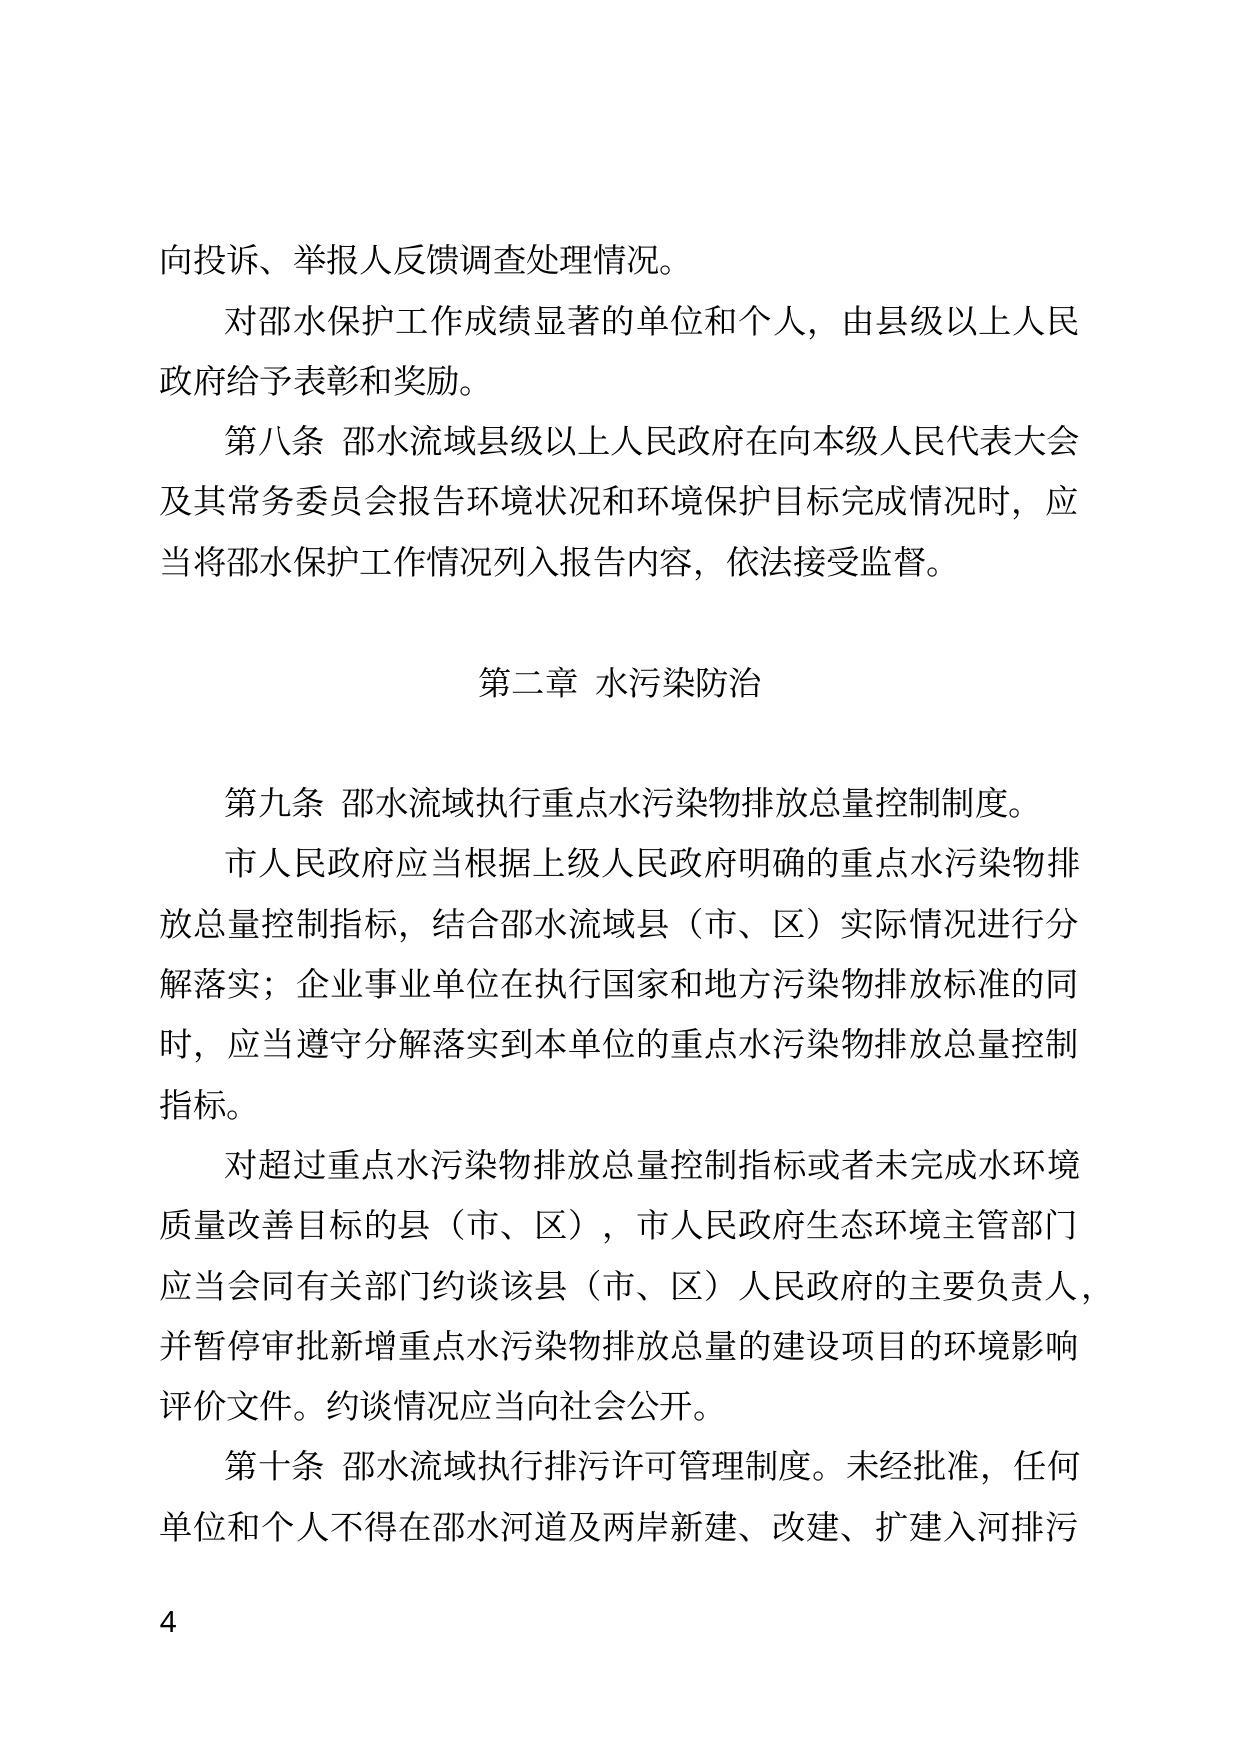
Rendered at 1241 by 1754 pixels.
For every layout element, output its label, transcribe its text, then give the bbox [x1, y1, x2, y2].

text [159, 224, 1081, 285]
text 第九条 邵水流域执行重点水污染物排放总量控制制度。 [159, 767, 1081, 828]
text 对邵水保护工作成绩显著的单位和个人，由县级以上人民政府给予表彰和奖励。 [159, 285, 1081, 405]
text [159, 1431, 1081, 1551]
text 第八条 邵水流域县级以上人民政府在向本级人民代表大会及其常务委员会报告环境状况和环境保护目标完成情况时，应当将邵水保护工作情况列入报告内容，依法接受监督。 [159, 405, 1081, 586]
text 第二章 水污染防治 [159, 647, 1081, 707]
text 市人民政府应当根据上级人民政府明确的重点水污染物排放总量控制指标，结合邵水流域县（市、区）实际情况进行分解落实；企业事业单位在执行国家和地方污染物排放标准的同时，应当遵守分解落实到本单位的重点水污染物排放总量控制指标。 [159, 828, 1081, 1129]
text 对超过重点水污染物排放总量控制指标或者未完成水环境质量改善目标的县（市、区），市人民政府生态环境主管部门应当会同有关部门约谈该县（市、区）人民政府的主要负责人，并暂停审批新增重点水污染物排放总量的建设项目的环境影响评价文件。约谈情况应当向社会公开。 [159, 1129, 1081, 1431]
